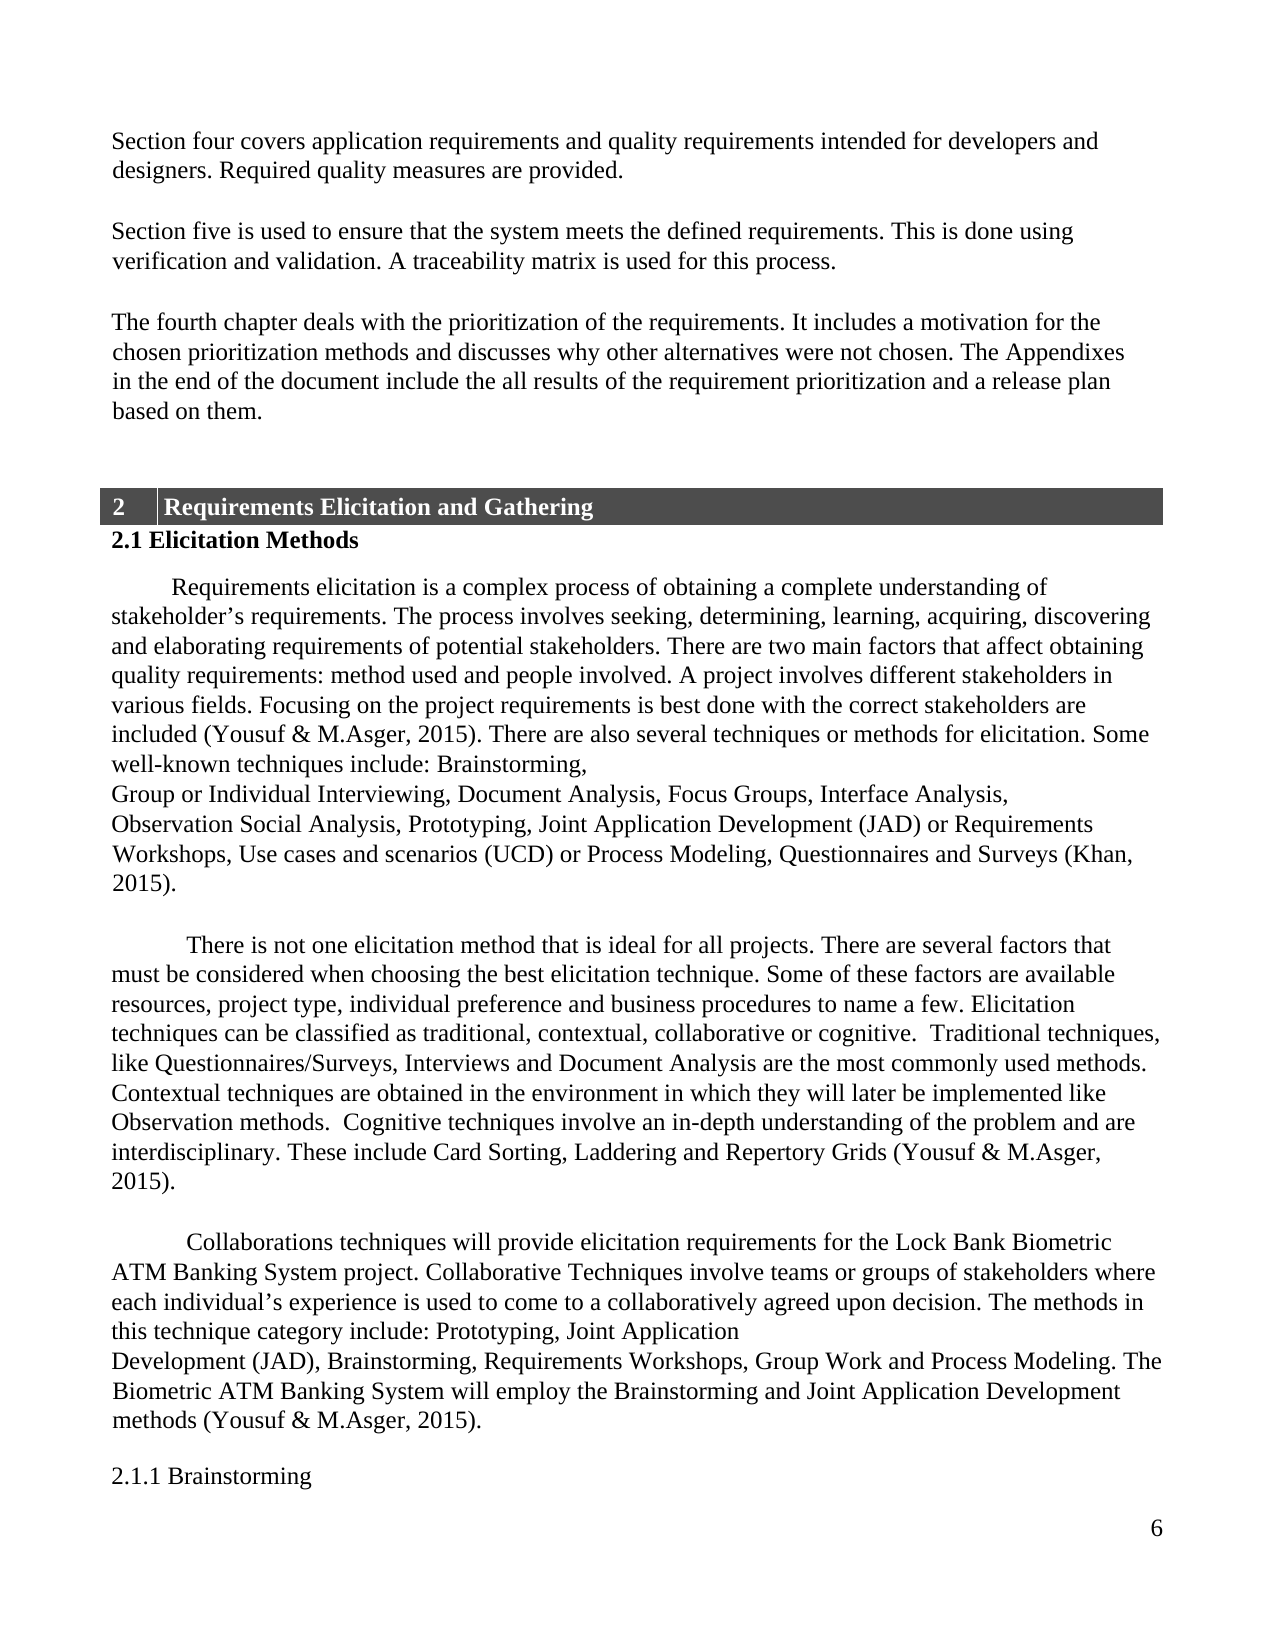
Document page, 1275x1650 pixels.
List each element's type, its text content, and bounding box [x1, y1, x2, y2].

text 2.1.1 Brainstorming [111, 1461, 1162, 1490]
text Requirements elicitation is a complex process of obtaining a complete understanding of stakeholder’s requirements. The process involves seeking, determining, learning, acquiring, discovering and elaborating requirements of potential stakeholders. There are two main factors that affect obtaining quality requirements: method used and people involved. A project involves different stakeholders in various fields. Focusing on the project requirements is best done with the correct stakeholders are included (Yousuf & M.Asger, 2015). There are also several techniques or methods for elicitation. Some well-known techniques include: Brainstorming, [111, 572, 1162, 778]
text Observation Social Analysis, Prototyping, Joint Application Development (JAD) or Requirements Workshops, Use cases and scenarios (UCD) or Process Modeling, Questionnaires and Surveys (Khan, 2015). [111, 809, 1162, 897]
table_header Requirements Elicitation and Gathering [158, 488, 1163, 525]
table_header 2 [100, 488, 157, 525]
text Group or Individual Interviewing, Document Analysis, Focus Groups, Interface Analysis, [111, 779, 1162, 808]
text Section four covers application requirements and quality requirements intended for developers and designers. Required quality measures are provided. [111, 126, 1162, 184]
text The fourth chapter deals with the prioritization of the requirements. It includes a motivation for the chosen prioritization methods and discusses why other alternatives were not chosen. The Appendixes in the end of the document include the all results of the requirement prioritization and a release plan based on them. [111, 307, 1144, 425]
text Collaborations techniques will provide elicitation requirements for the Lock Bank Biometric ATM Banking System project. Collaborative Techniques involve teams or groups of stakeholders where each individual’s experience is used to come to a collaboratively agreed upon decision. The methods in this technique category include: Prototyping, Joint Application [111, 1227, 1162, 1345]
subtitle 2.1 Elicitation Methods [111, 525, 1212, 554]
text Section five is used to ensure that the system meets the defined requirements. This is done using verification and validation. A traceability matrix is used for this process. [111, 216, 1162, 275]
text Development (JAD), Brainstorming, Requirements Workshops, Group Work and Process Modeling. The Biometric ATM Banking System will employ the Brainstorming and Joint Application Development methods (Yousuf & M.Asger, 2015). [111, 1346, 1162, 1434]
text There is not one elicitation method that is ideal for all projects. There are several factors that must be considered when choosing the best elicitation technique. Some of these factors are available resources, project type, individual preference and business procedures to name a few. Elicitation techniques can be classified as traditional, contextual, collaborative or cognitive. Traditional techniques, like Questionnaires/Surveys, Interviews and Document Analysis are the most commonly used methods. Contextual techniques are obtained in the environment in which they will later be implemented like Observation methods. Cognitive techniques involve an in-depth understanding of the problem and are interdisciplinary. These include Card Sorting, Laddering and Repertory Grids (Yousuf & M.Asger, 2015). [111, 930, 1162, 1195]
